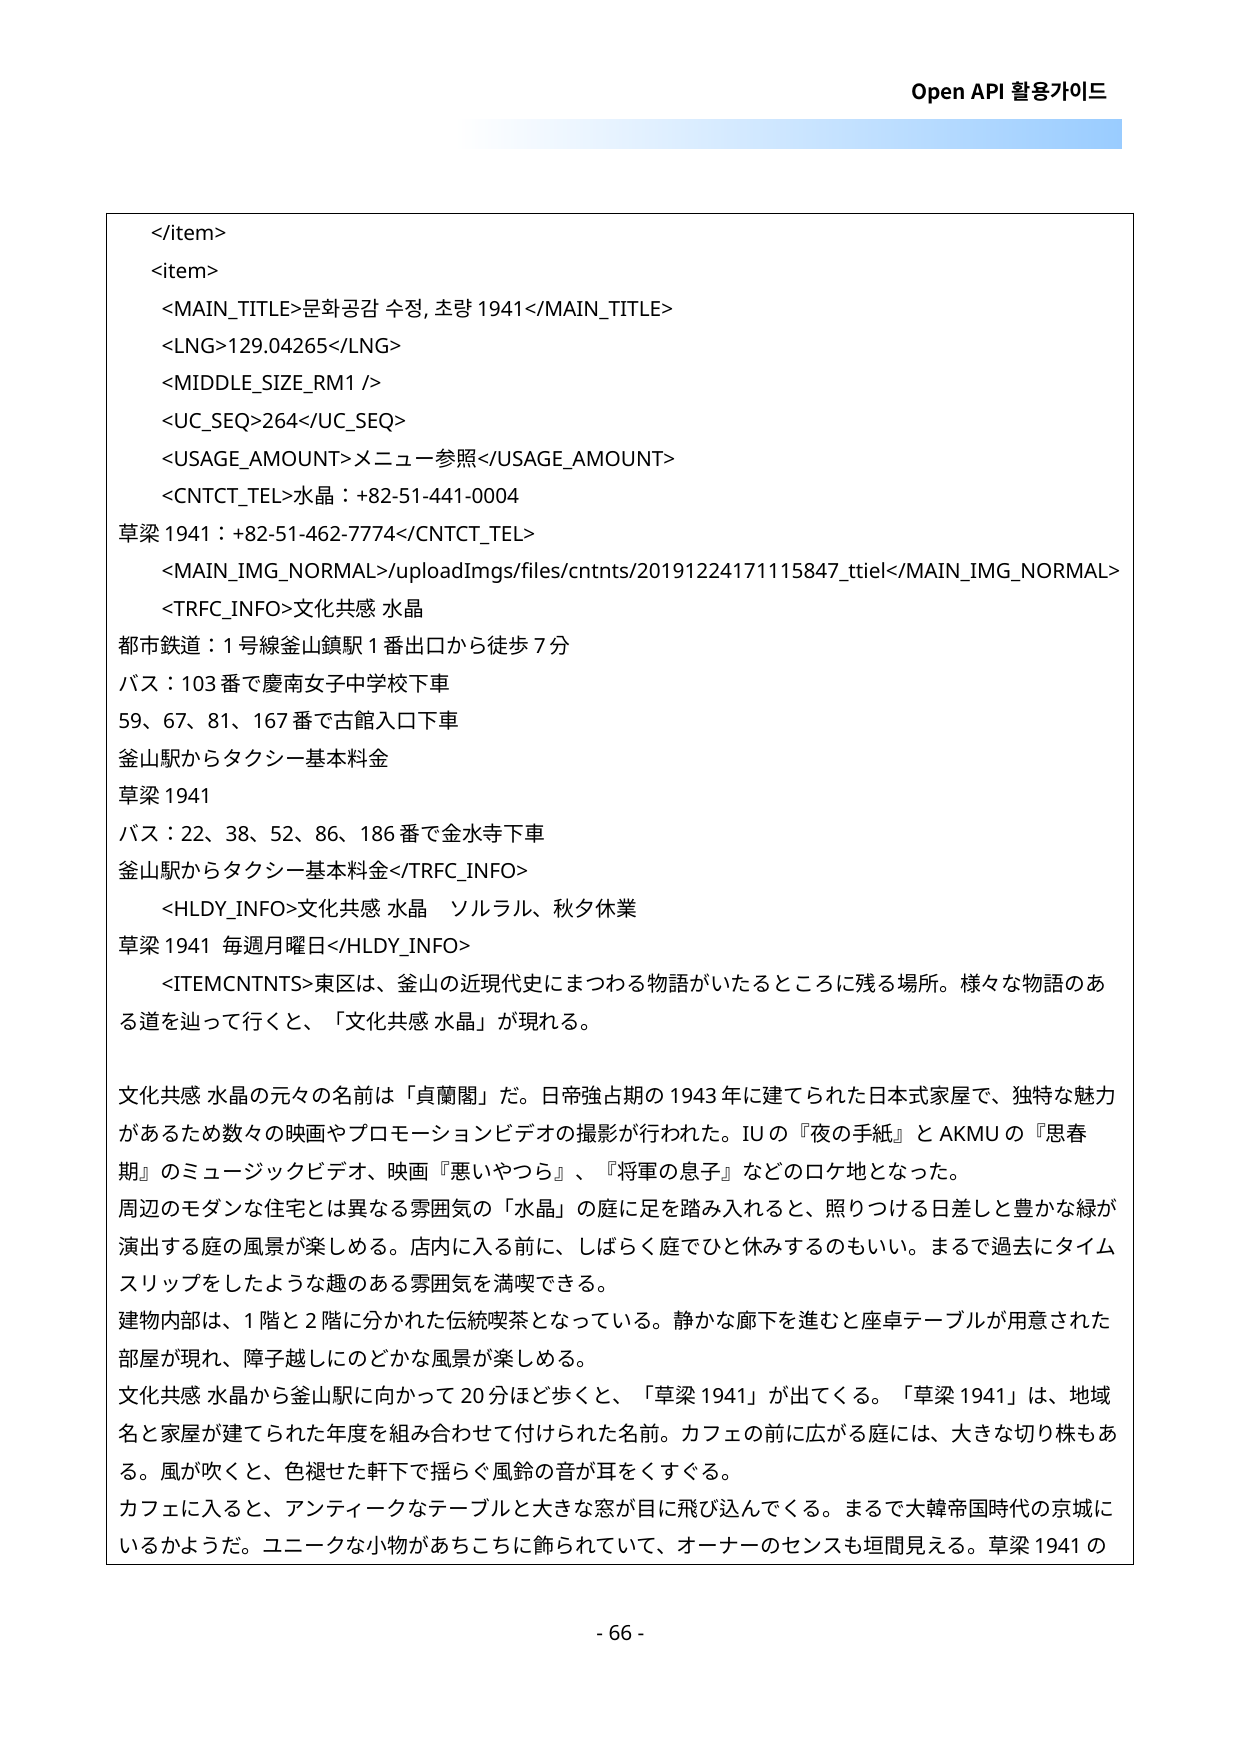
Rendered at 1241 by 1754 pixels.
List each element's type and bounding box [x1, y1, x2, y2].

table_cell [107, 214, 1133, 1564]
